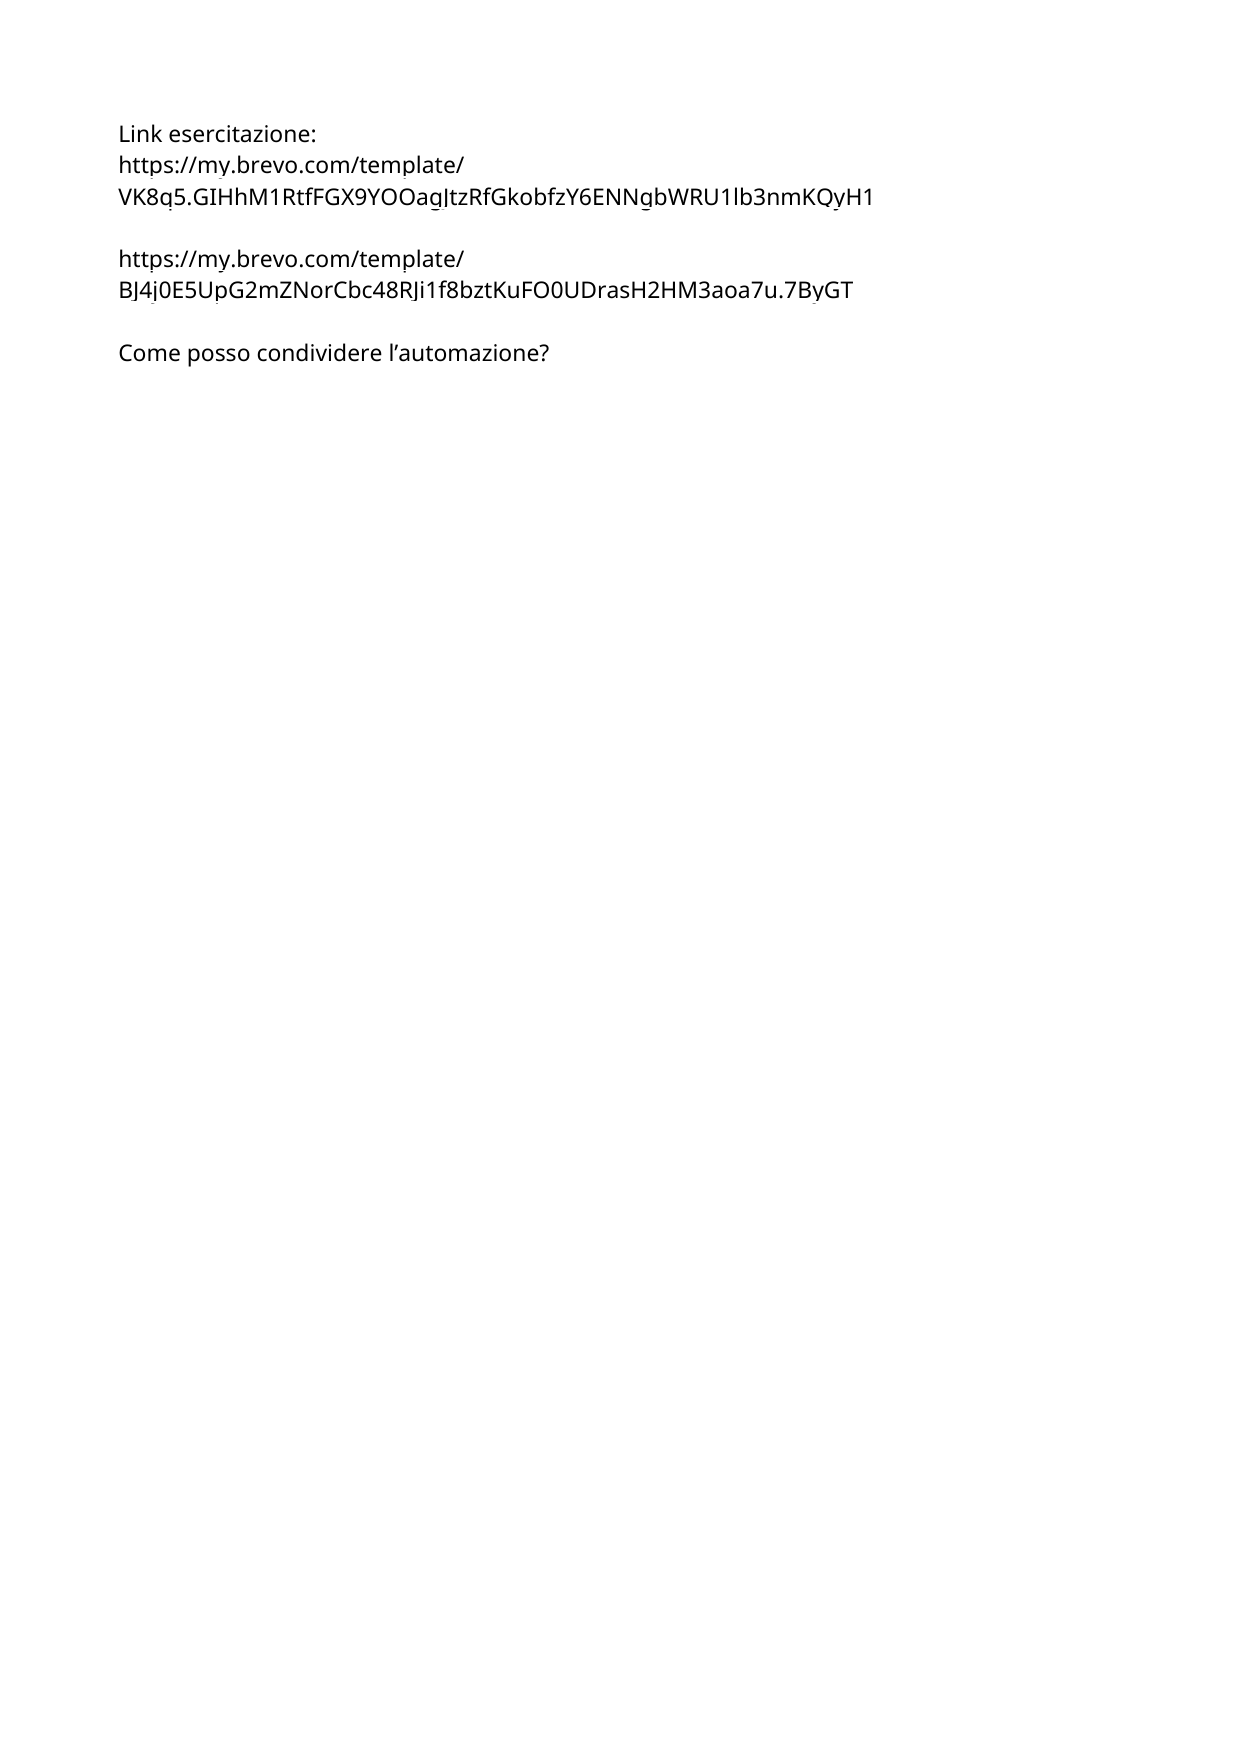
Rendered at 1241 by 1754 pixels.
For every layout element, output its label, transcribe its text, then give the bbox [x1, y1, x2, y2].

text https://my.brevo.com/template/BJ4j0E5UpG2mZNorCbc48RJi1f8bztKuFO0UDrasH2HM3aoa7u.7ByGT [118, 243, 1122, 306]
text Link esercitazione: [118, 118, 1122, 149]
text Come posso condividere l’automazione? [118, 337, 1122, 368]
text https://my.brevo.com/template/VK8q5.GIHhM1RtfFGX9YOOagJtzRfGkobfzY6ENNgbWRU1lb3nmKQyH1 [118, 149, 1122, 212]
